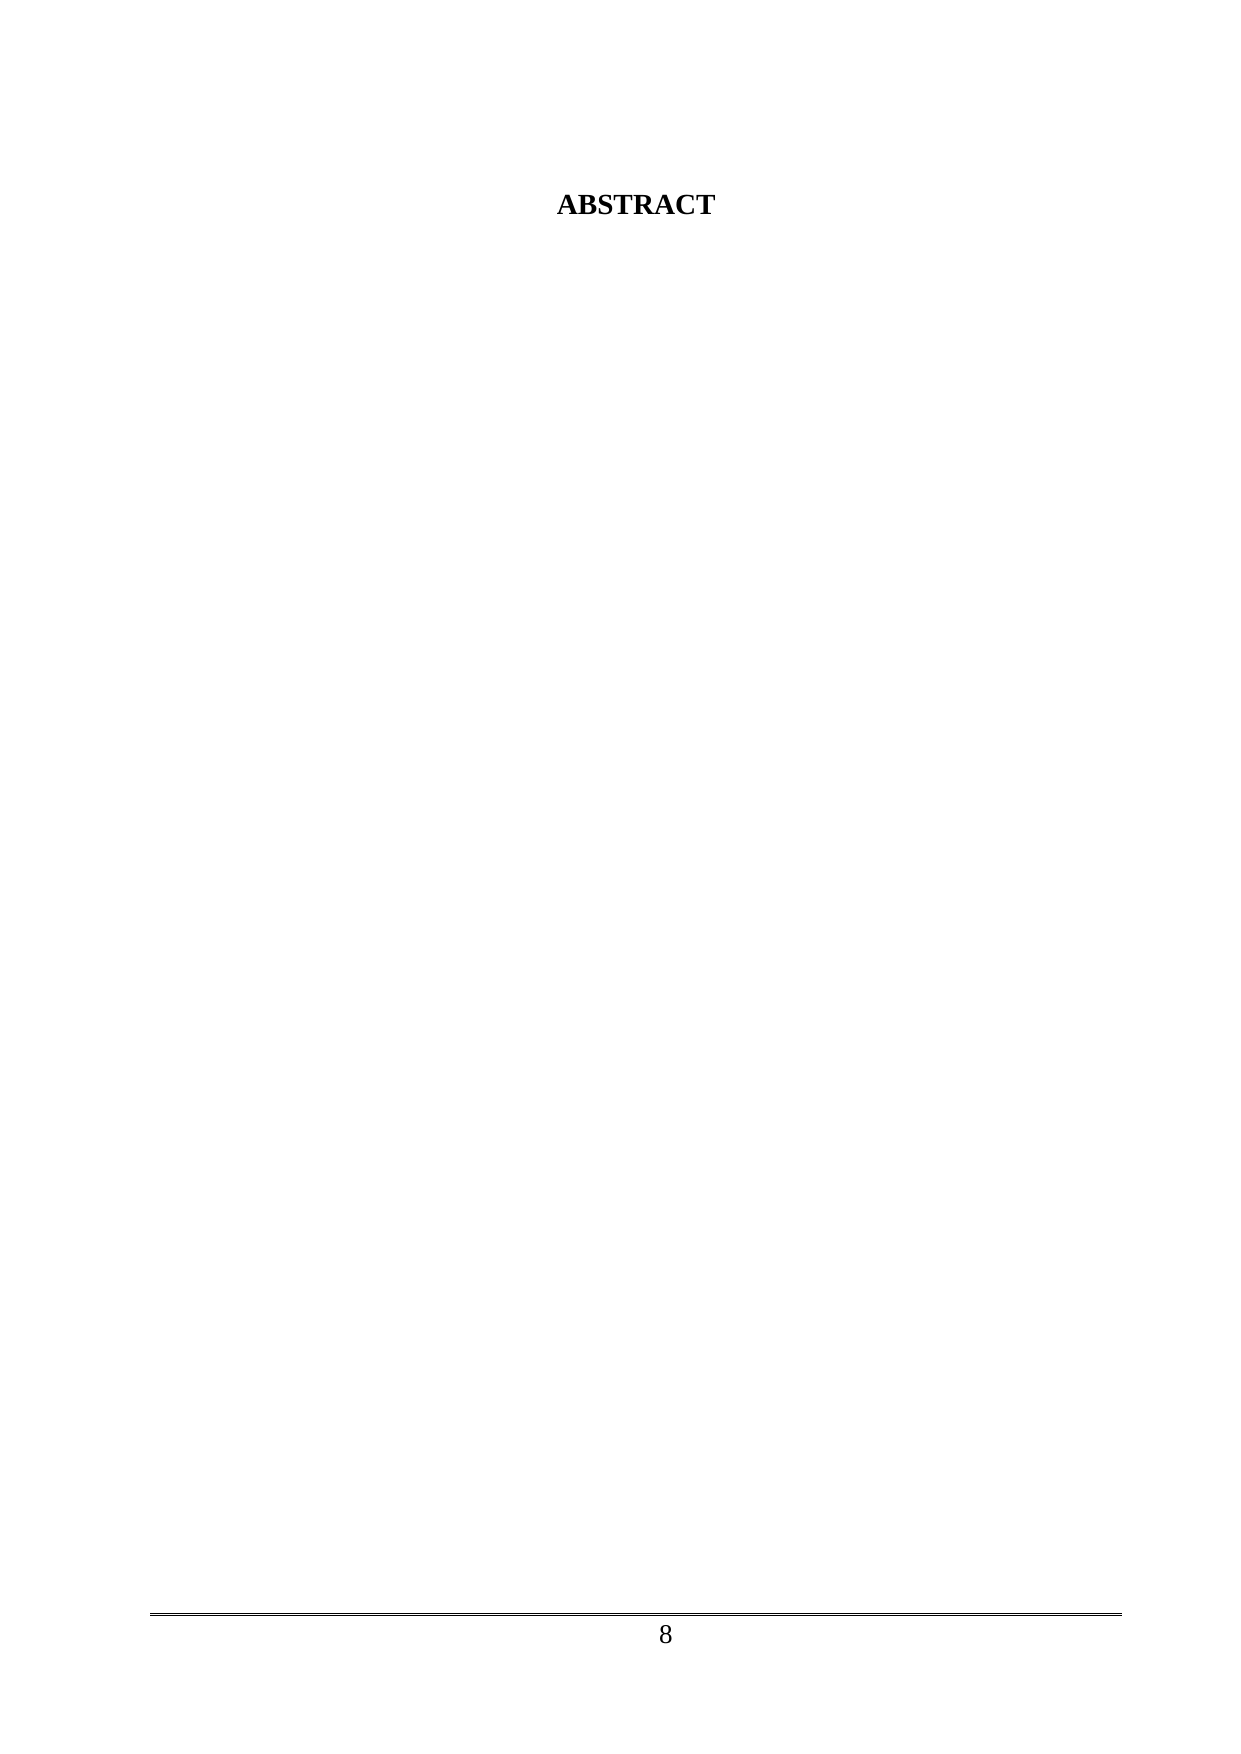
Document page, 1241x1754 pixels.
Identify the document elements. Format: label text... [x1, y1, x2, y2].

text ABSTRACT [150, 187, 1122, 221]
